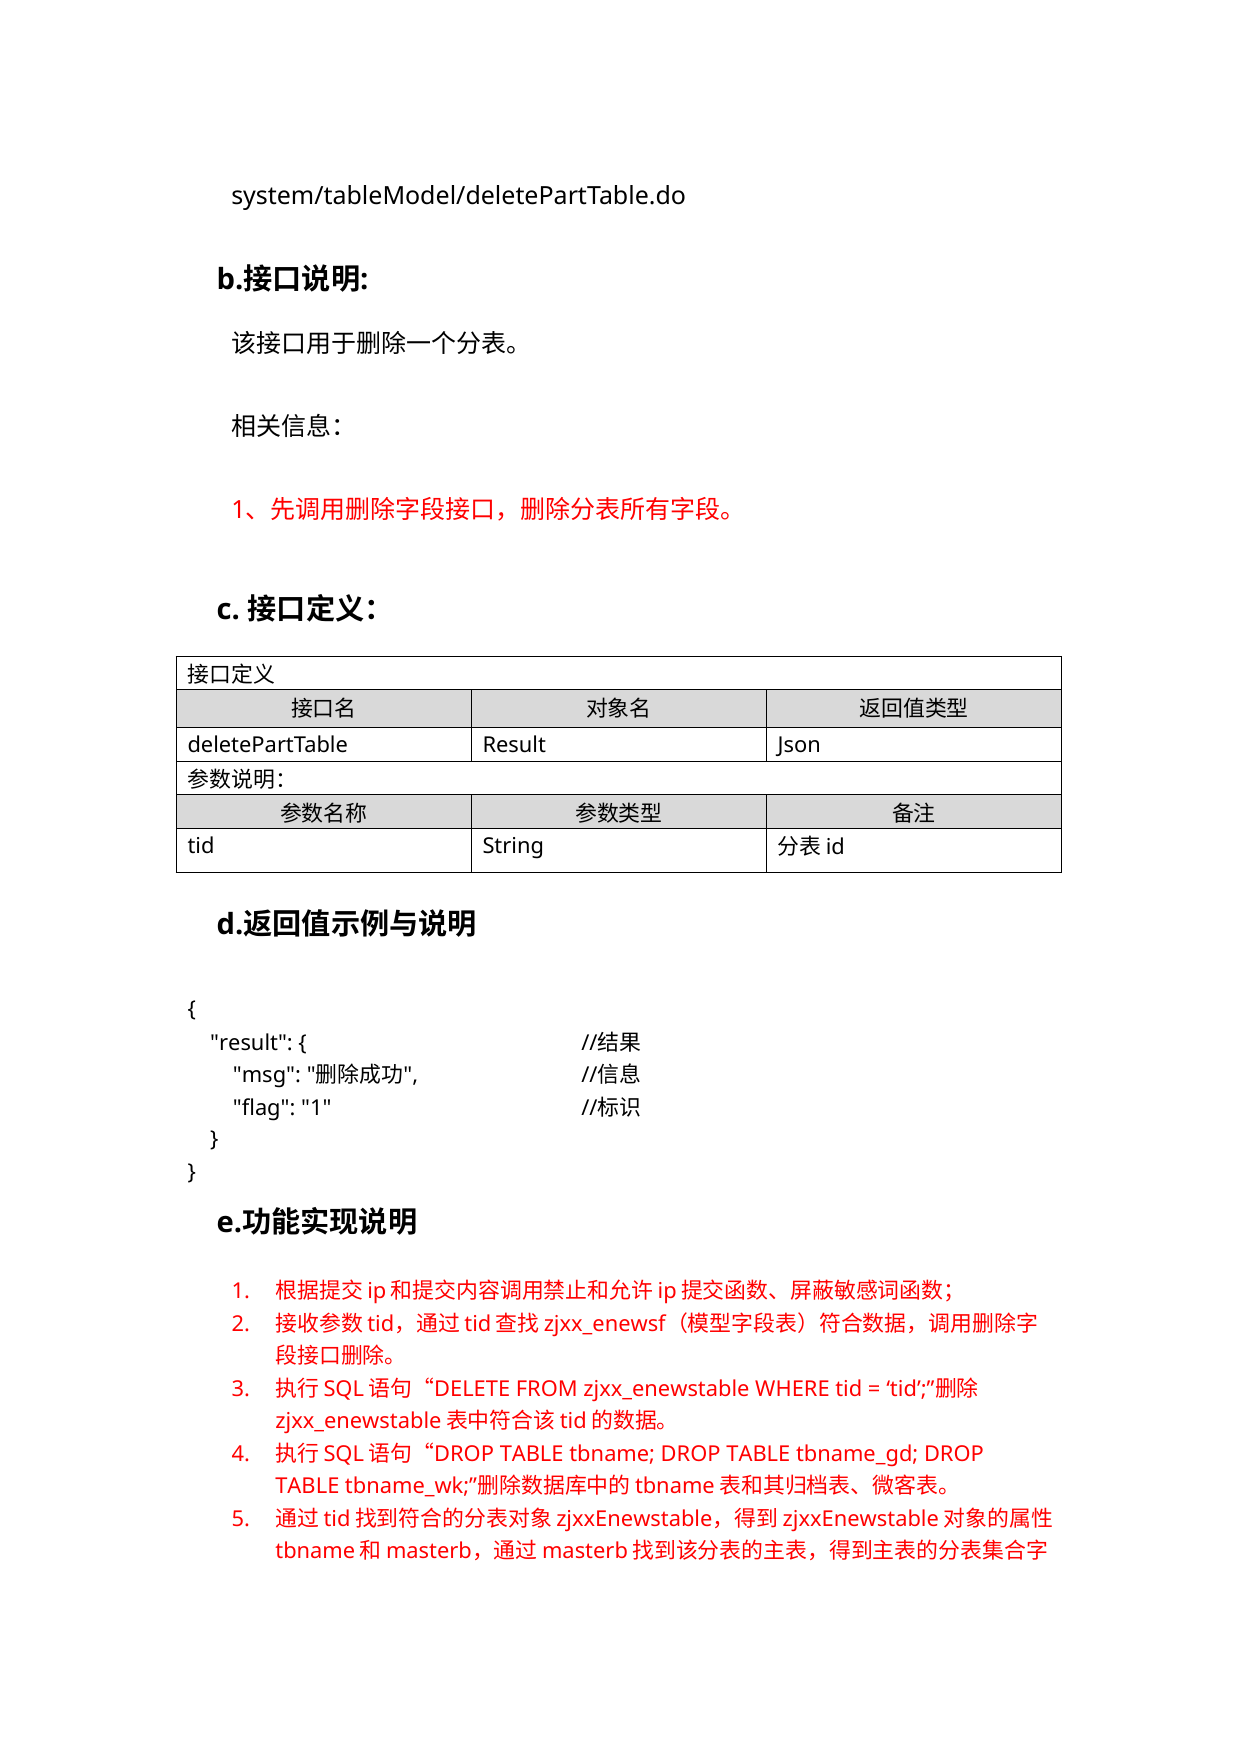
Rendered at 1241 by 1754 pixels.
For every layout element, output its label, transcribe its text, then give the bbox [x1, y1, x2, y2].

text 该接口用于删除一个分表。 [187, 309, 1053, 374]
text c. 接口定义： [187, 574, 1053, 639]
table_cell 参数类型 [472, 795, 766, 828]
text b.接口说明: [187, 244, 1053, 309]
list 根据提交ip和提交内容调用禁止和允许ip提交函数、屏蔽敏感词函数； [231, 1273, 1053, 1306]
table_cell String [472, 829, 766, 872]
table_cell Json [767, 728, 1061, 761]
table_cell 返回值类型 [767, 690, 1061, 727]
table_cell 接口名 [177, 690, 471, 727]
text 相关信息： [187, 392, 1053, 457]
table_cell Result [472, 728, 766, 761]
text } [187, 1122, 1053, 1154]
list 接收参数tid，通过tid查找zjxx_enewsf（模型字段表）符合数据，调用删除字段接口删除。 [231, 1306, 1053, 1371]
table_cell 参数说明： [177, 762, 1061, 794]
table_cell deletePartTable [177, 728, 471, 761]
text "result": { //结果 [187, 1024, 1053, 1057]
text e.功能实现说明 [187, 1187, 1053, 1252]
list 执行SQL语句“DELETE FROM zjxx_enewstable WHERE tid = ‘tid’;”删除zjxx_enewstable表中符合该tid的数据。 [231, 1371, 1053, 1436]
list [231, 1501, 1053, 1566]
text d.返回值示例与说明 [187, 889, 1053, 954]
table_cell 分表id [767, 829, 1061, 872]
table_cell tid [177, 829, 471, 872]
text "msg": "删除成功", //信息 [187, 1057, 1053, 1089]
table_cell 备注 [767, 795, 1061, 828]
text { [187, 992, 1053, 1024]
text "flag": "1" //标识 [187, 1089, 1053, 1122]
text system/tableModel/deletePartTable.do [187, 162, 1053, 227]
table_cell 对象名 [472, 690, 766, 727]
list 执行SQL语句“DROP TABLE tbname; DROP TABLE tbname_gd; DROP TABLE tbname_wk;”删除数据库中的tbname表和其归档表、微客表。 [231, 1436, 1053, 1501]
table_cell 参数名称 [177, 795, 471, 828]
text } [187, 1154, 1053, 1187]
text 1、先调用删除字段接口，删除分表所有字段。 [187, 475, 1053, 540]
table_header 接口定义 [177, 657, 1061, 689]
